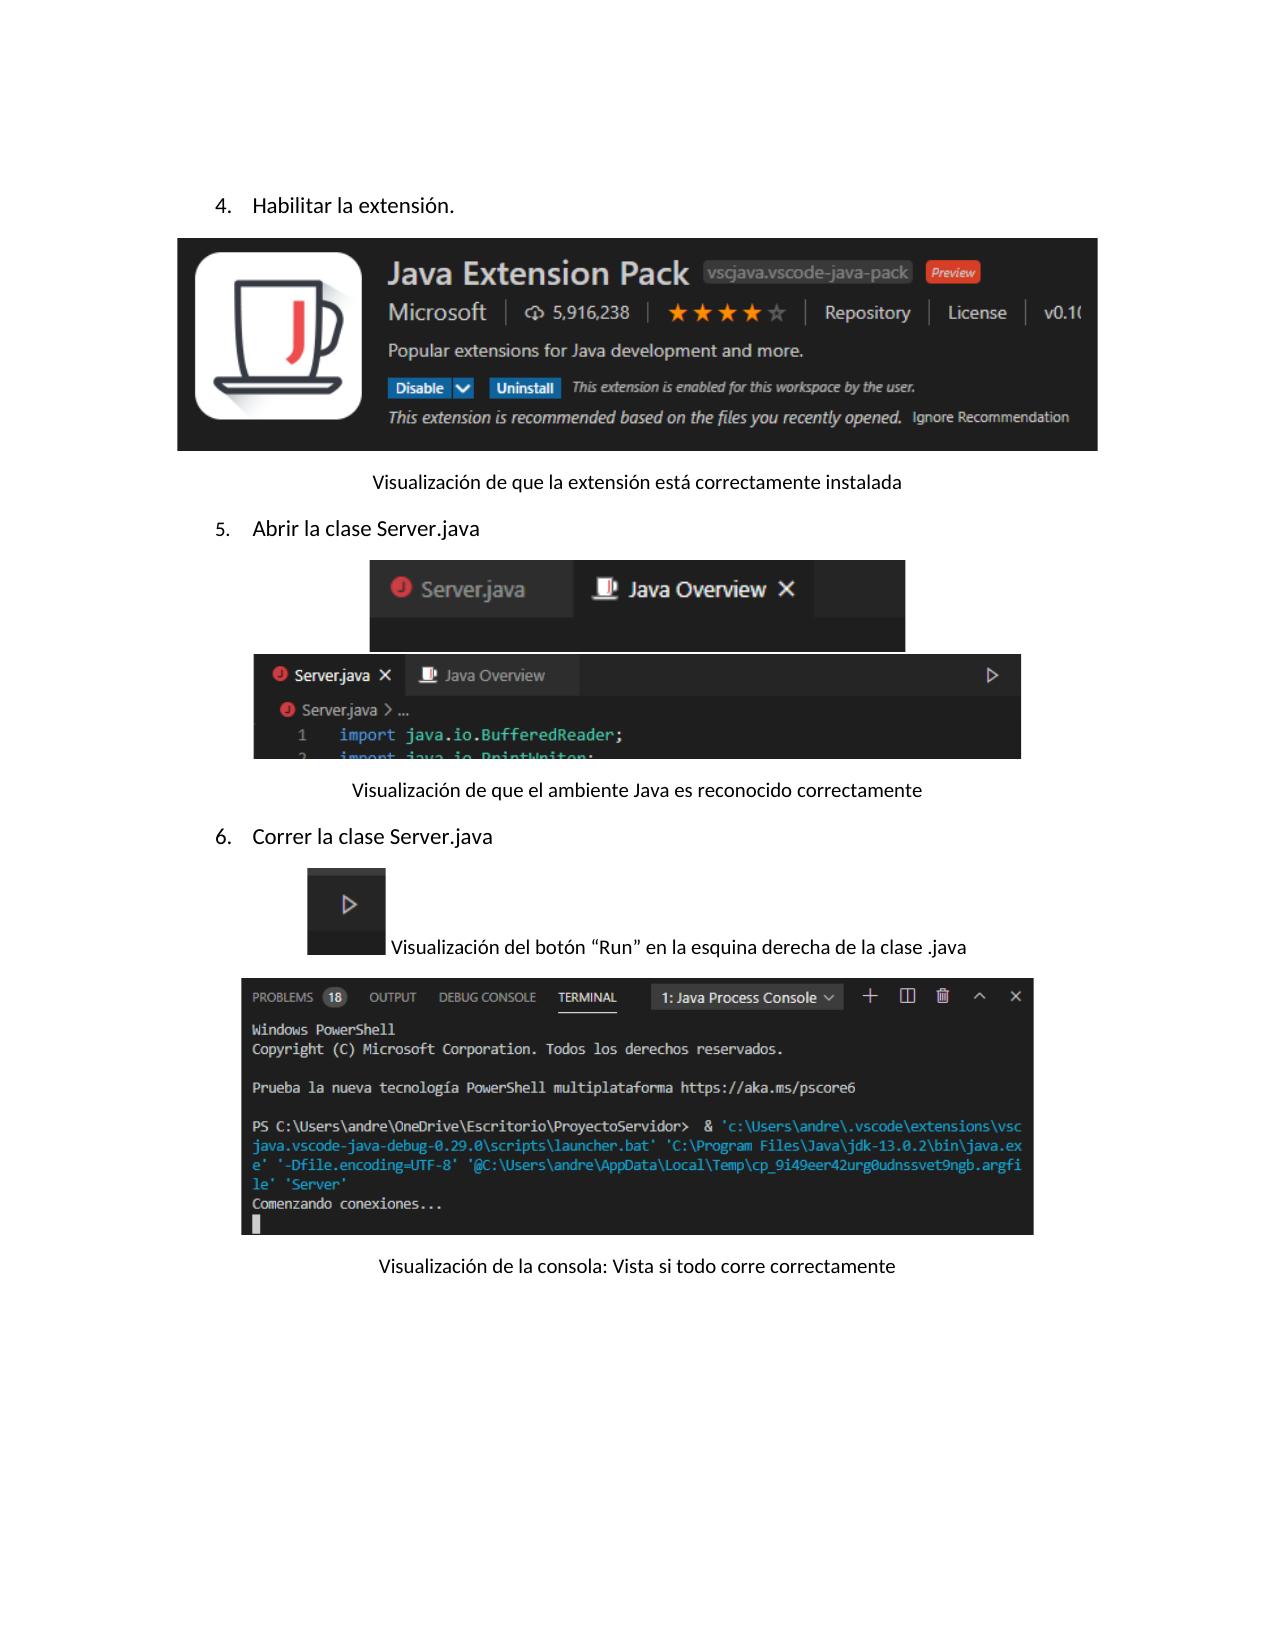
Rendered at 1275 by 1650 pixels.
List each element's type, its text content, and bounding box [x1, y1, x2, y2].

text Visualización de que el ambiente Java es reconocido correctamente [177, 778, 1098, 803]
text Visualización de la consola: Vista si todo corre correctamente [177, 1253, 1098, 1279]
text Visualización de que la extensión está correctamente instalada [177, 469, 1098, 495]
list Habilitar la extensión. [215, 192, 1098, 220]
list Abrir la clase Server.java [215, 514, 1098, 542]
picture [307, 868, 386, 955]
text Visualización del botón “Run” en la esquina derecha de la clase .java [177, 869, 1098, 960]
list Correr la clase Server.java [215, 822, 1098, 850]
picture [253, 654, 1022, 759]
picture [369, 560, 906, 652]
picture [177, 238, 1098, 451]
picture [241, 978, 1034, 1235]
